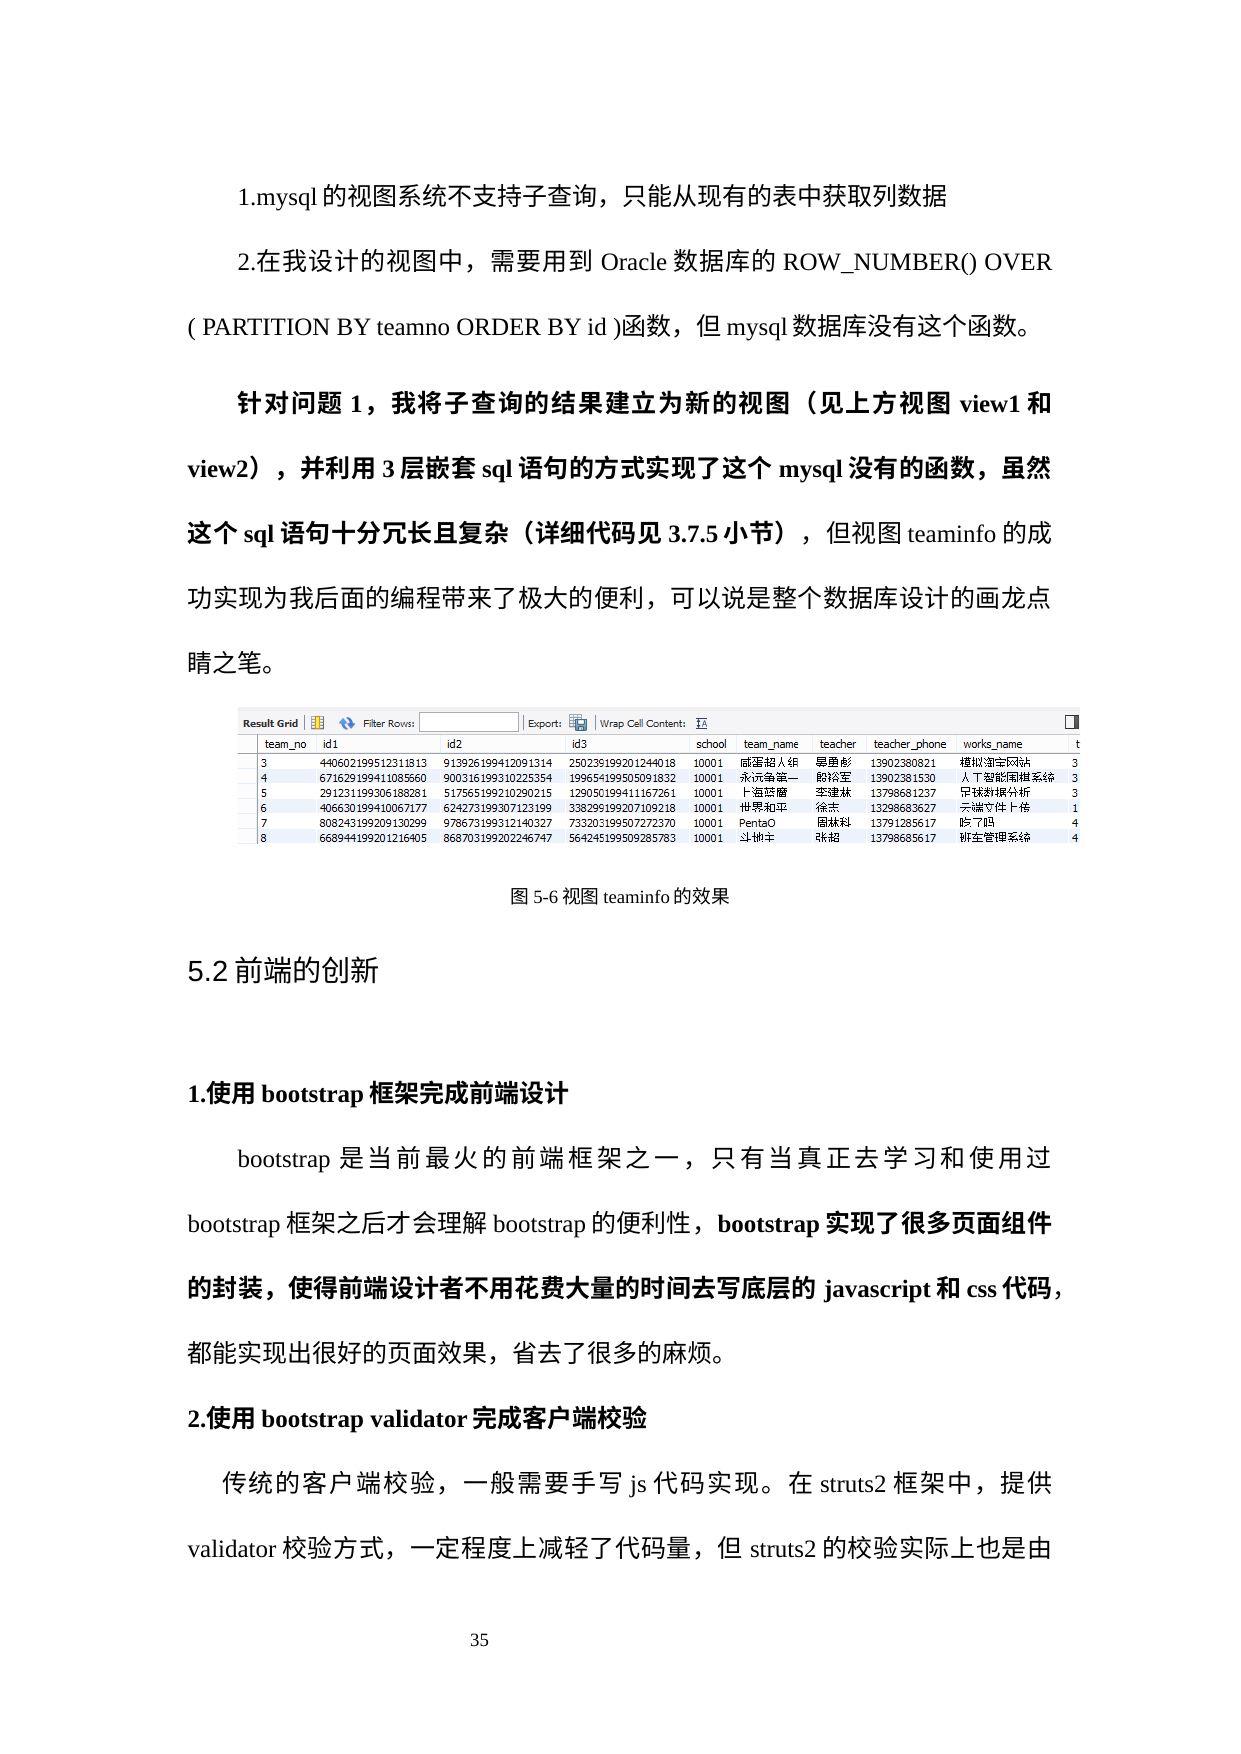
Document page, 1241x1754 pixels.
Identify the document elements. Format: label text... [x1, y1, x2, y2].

list bootstrap是当前最火的前端框架之一，只有当真正去学习和使用过bootstrap框架之后才会理解bootstrap的便利性，bootstrap实现了很多页面组件的封装，使得前端设计者不用花费大量的时间去写底层的javascript和css代码，都能实现出很好的页面效果，省去了很多的麻烦。 [187, 1136, 1053, 1396]
list 使用bootstrap validator完成客户端校验 [187, 1396, 1053, 1461]
text 图5-6视图teaminfo的效果 [187, 894, 1053, 922]
list 使用bootstrap框架完成前端设计 [187, 1071, 1053, 1136]
list mysql的视图系统不支持子查询，只能从现有的表中获取列数据 [187, 162, 1053, 227]
list 针对问题1，我将子查询的结果建立为新的视图（见上方视图view1和view2），并利用3层嵌套sql语句的方式实现了这个mysql没有的函数，虽然这个sql语句十分冗长且复杂（详细代码见3.7.5小节），但视图teaminfo的成功实现为我后面的编程带来了极大的便利，可以说是整个数据库设计的画龙点睛之笔。 [187, 382, 1053, 707]
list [187, 1461, 1053, 1591]
picture [237, 719, 1080, 861]
list 在我设计的视图中，需要用到Oracle数据库的ROW_NUMBER() OVER ( PARTITION BY teamno ORDER BY id )函数，但mysql数据库没有这个函数。 [187, 239, 1053, 369]
subtitle 5.2前端的创新 [187, 949, 1053, 1014]
